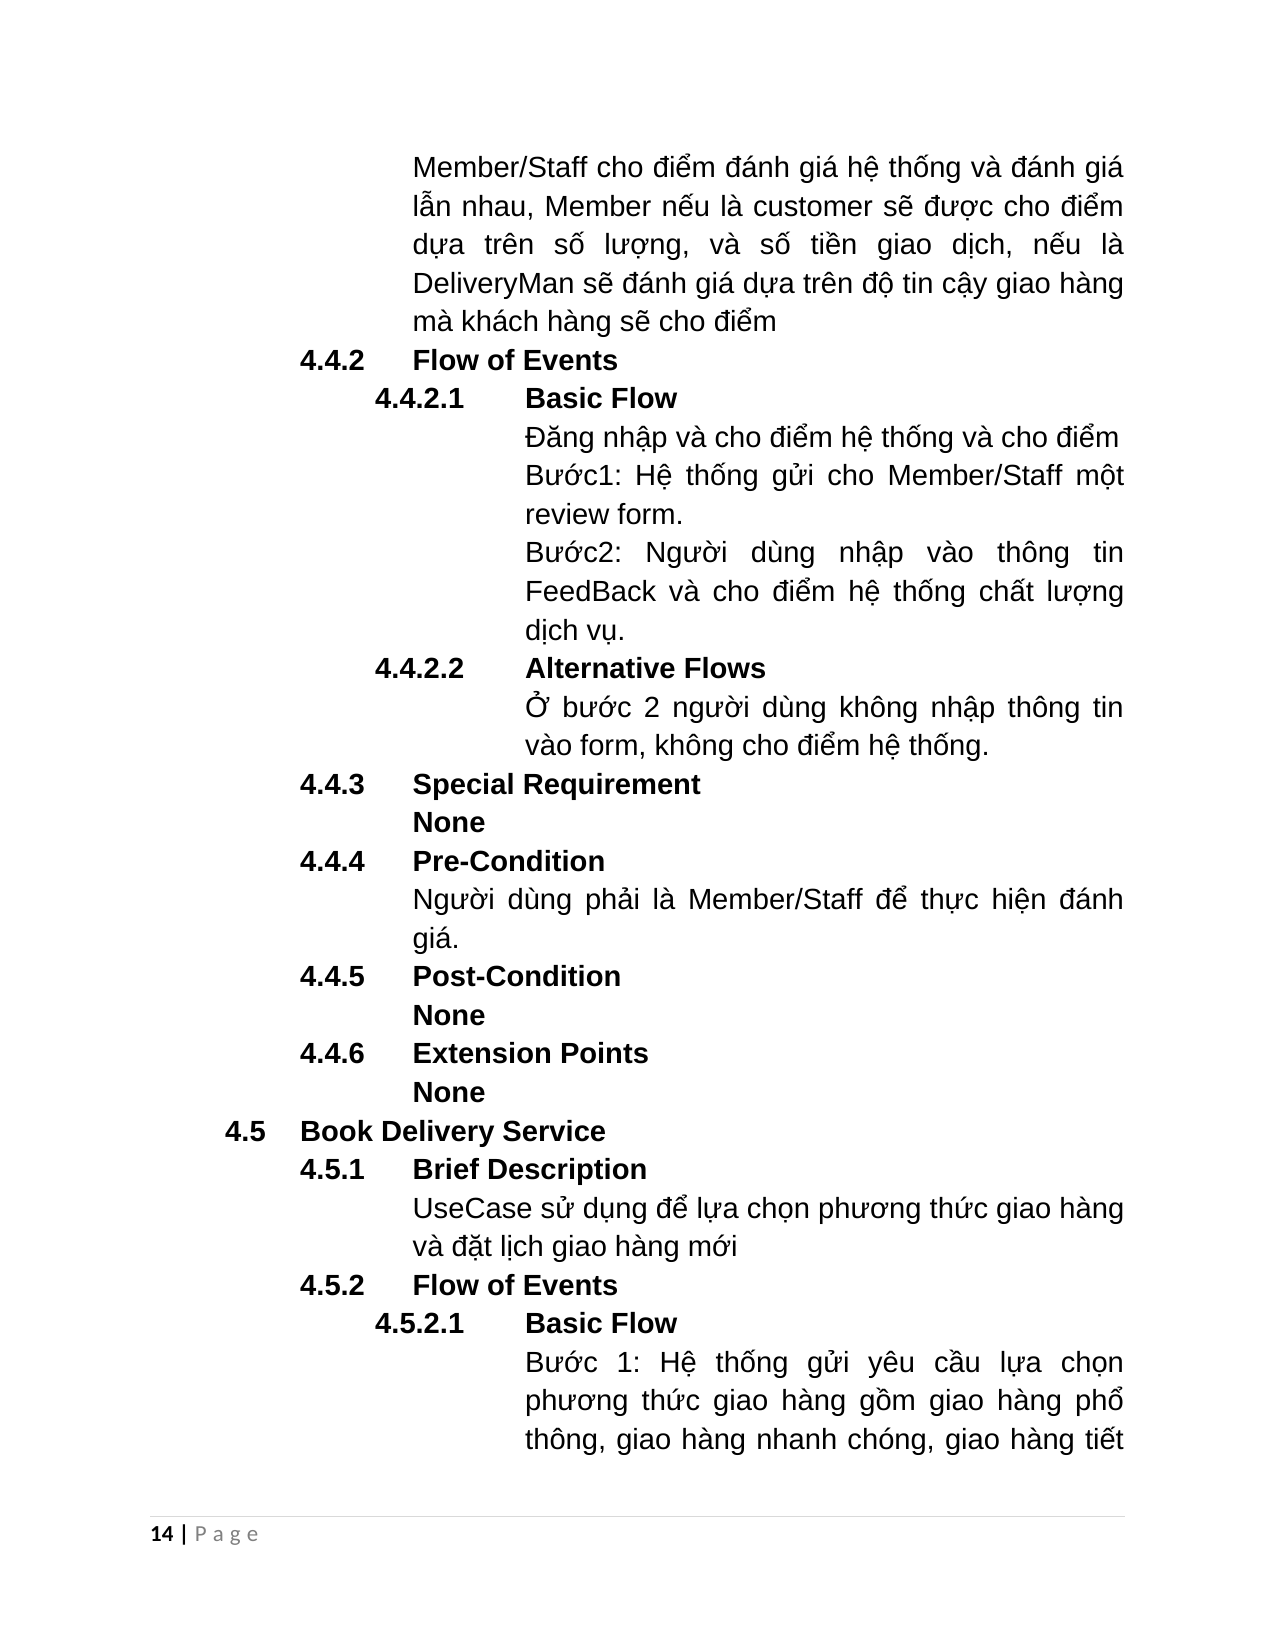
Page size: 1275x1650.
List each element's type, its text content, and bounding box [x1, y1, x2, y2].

list Đăng nhập và cho điểm hệ thống và cho điểm [525, 420, 1125, 453]
list Pre-Condition [300, 844, 1125, 877]
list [525, 1345, 1125, 1455]
list Brief Description [300, 1152, 1125, 1186]
list Basic Flow [375, 381, 1125, 415]
list Special Requirement [300, 767, 1125, 800]
list Flow of Events [300, 343, 1125, 376]
list None [412, 1075, 1125, 1108]
list Flow of Events [300, 1268, 1125, 1301]
list Alternative Flows [375, 651, 1125, 684]
list UseCase sử dụng để lựa chọn phương thức giao hàng và đặt lịch giao hàng mới [412, 1191, 1125, 1263]
list Bước1: Hệ thống gửi cho Member/Staff một review form. [525, 458, 1125, 530]
list Post-Condition [300, 959, 1125, 993]
list Basic Flow [375, 1306, 1125, 1340]
list None [412, 998, 1125, 1031]
list Member/Staff cho điểm đánh giá hệ thống và đánh giá lẫn nhau, Member nếu là customer sẽ được cho điểm dựa trên số lượng, và số tiền giao dịch, nếu là DeliveryMan sẽ đánh giá dựa trên độ tin cậy giao hàng mà khách hàng sẽ cho điểm [412, 150, 1125, 338]
list Người dùng phải là Member/Staff để thực hiện đánh giá. [412, 882, 1125, 954]
list Book Delivery Service [225, 1113, 1125, 1147]
list None [412, 805, 1125, 839]
list Extension Points [300, 1036, 1125, 1070]
list Bước2: Người dùng nhập vào thông tin FeedBack và cho điểm hệ thống chất lượng dịch vụ. [525, 535, 1125, 646]
list Ở bước 2 người dùng không nhập thông tin vào form, không cho điểm hệ thống. [525, 689, 1125, 762]
